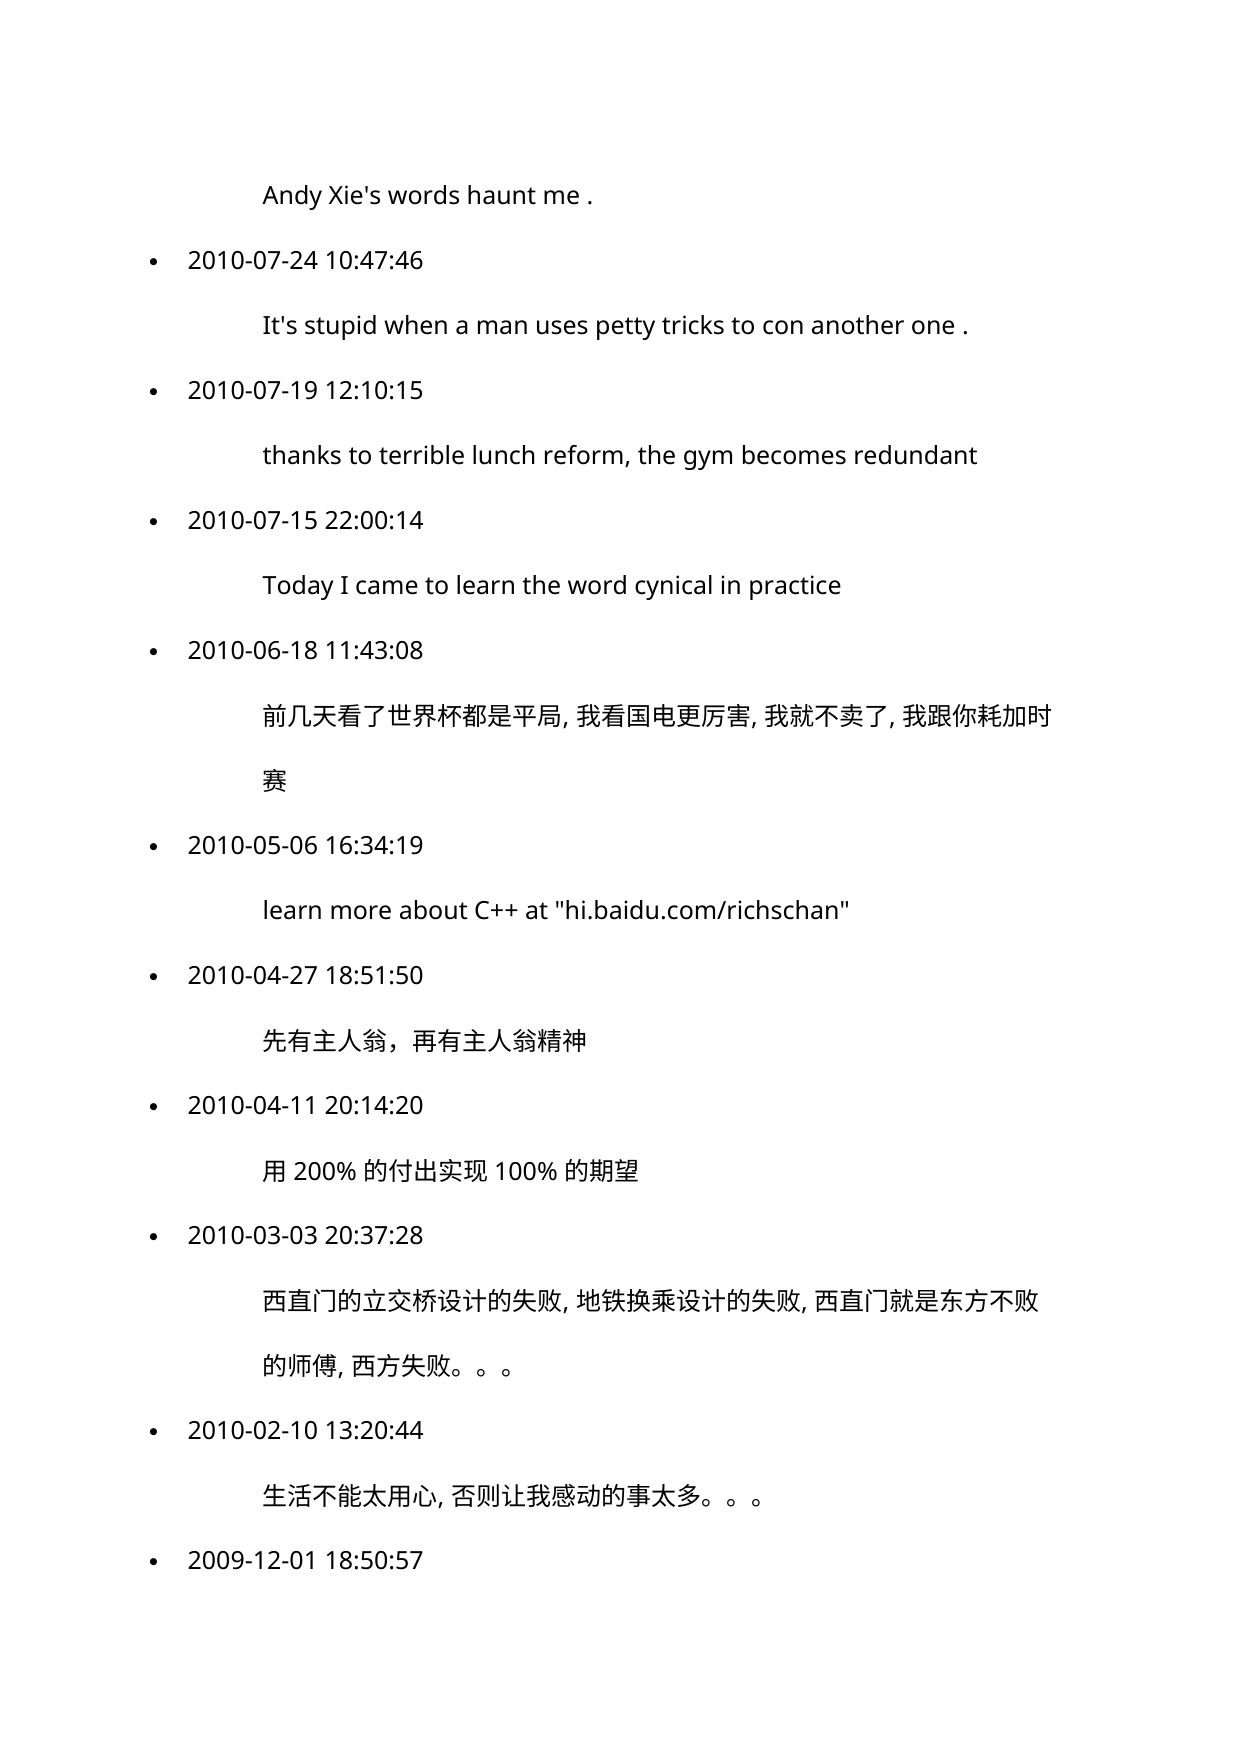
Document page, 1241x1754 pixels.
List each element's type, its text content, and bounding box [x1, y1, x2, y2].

list 2010-06-18 11:43:08 [150, 617, 1053, 682]
text 用 200% 的付出实现 100% 的期望 [262, 1137, 1053, 1202]
text 西直门的立交桥设计的失败, 地铁换乘设计的失败, 西直门就是东方不败的师傅, 西方失败。。。 [262, 1267, 1053, 1397]
list 2010-02-10 13:20:44 [150, 1397, 1053, 1462]
text 生活不能太用心, 否则让我感动的事太多。。。 [262, 1462, 1053, 1527]
list 2010-07-15 22:00:14 [150, 487, 1053, 552]
list 2010-07-19 12:10:15 [150, 357, 1053, 422]
text learn more about C++ at "hi.baidu.com/richschan" [262, 877, 1053, 942]
text Today I came to learn the word cynical in practice [262, 552, 1053, 617]
list 2010-04-27 18:51:50 [150, 942, 1053, 1007]
text It's stupid when a man uses petty tricks to con another one . [262, 292, 1053, 357]
list 2010-05-06 16:34:19 [150, 812, 1053, 877]
text Andy Xie's words haunt me . [262, 162, 1053, 227]
text thanks to terrible lunch reform, the gym becomes redundant [262, 422, 1053, 487]
list 2010-07-24 10:47:46 [150, 227, 1053, 292]
text 前几天看了世界杯都是平局, 我看国电更厉害, 我就不卖了, 我跟你耗加时赛 [262, 682, 1053, 812]
text 先有主人翁，再有主人翁精神 [262, 1007, 1053, 1072]
list 2010-03-03 20:37:28 [150, 1202, 1053, 1267]
list 2010-04-11 20:14:20 [150, 1072, 1053, 1137]
list 2009-12-01 18:50:57 [150, 1527, 1053, 1592]
